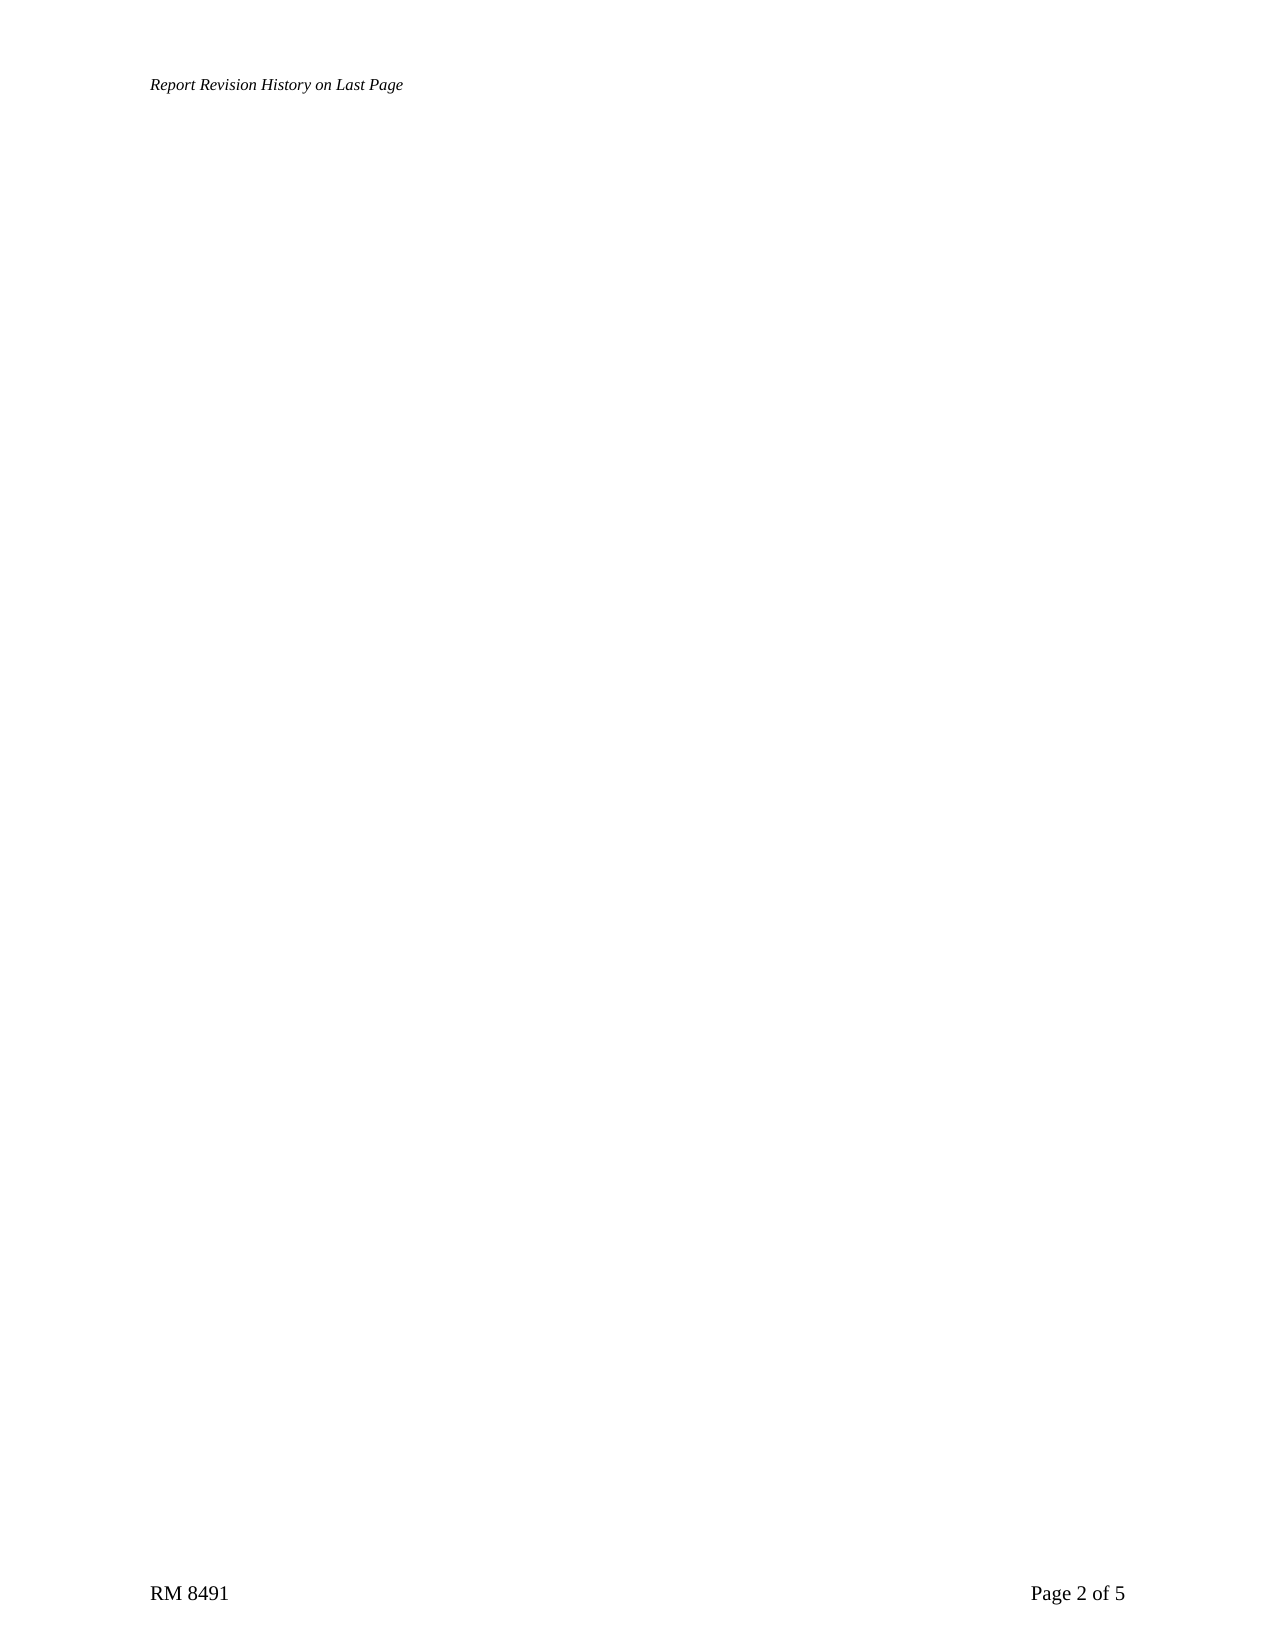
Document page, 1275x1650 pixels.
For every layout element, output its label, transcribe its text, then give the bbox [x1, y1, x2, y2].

text Report Revision History on Last Page [150, 75, 1125, 94]
